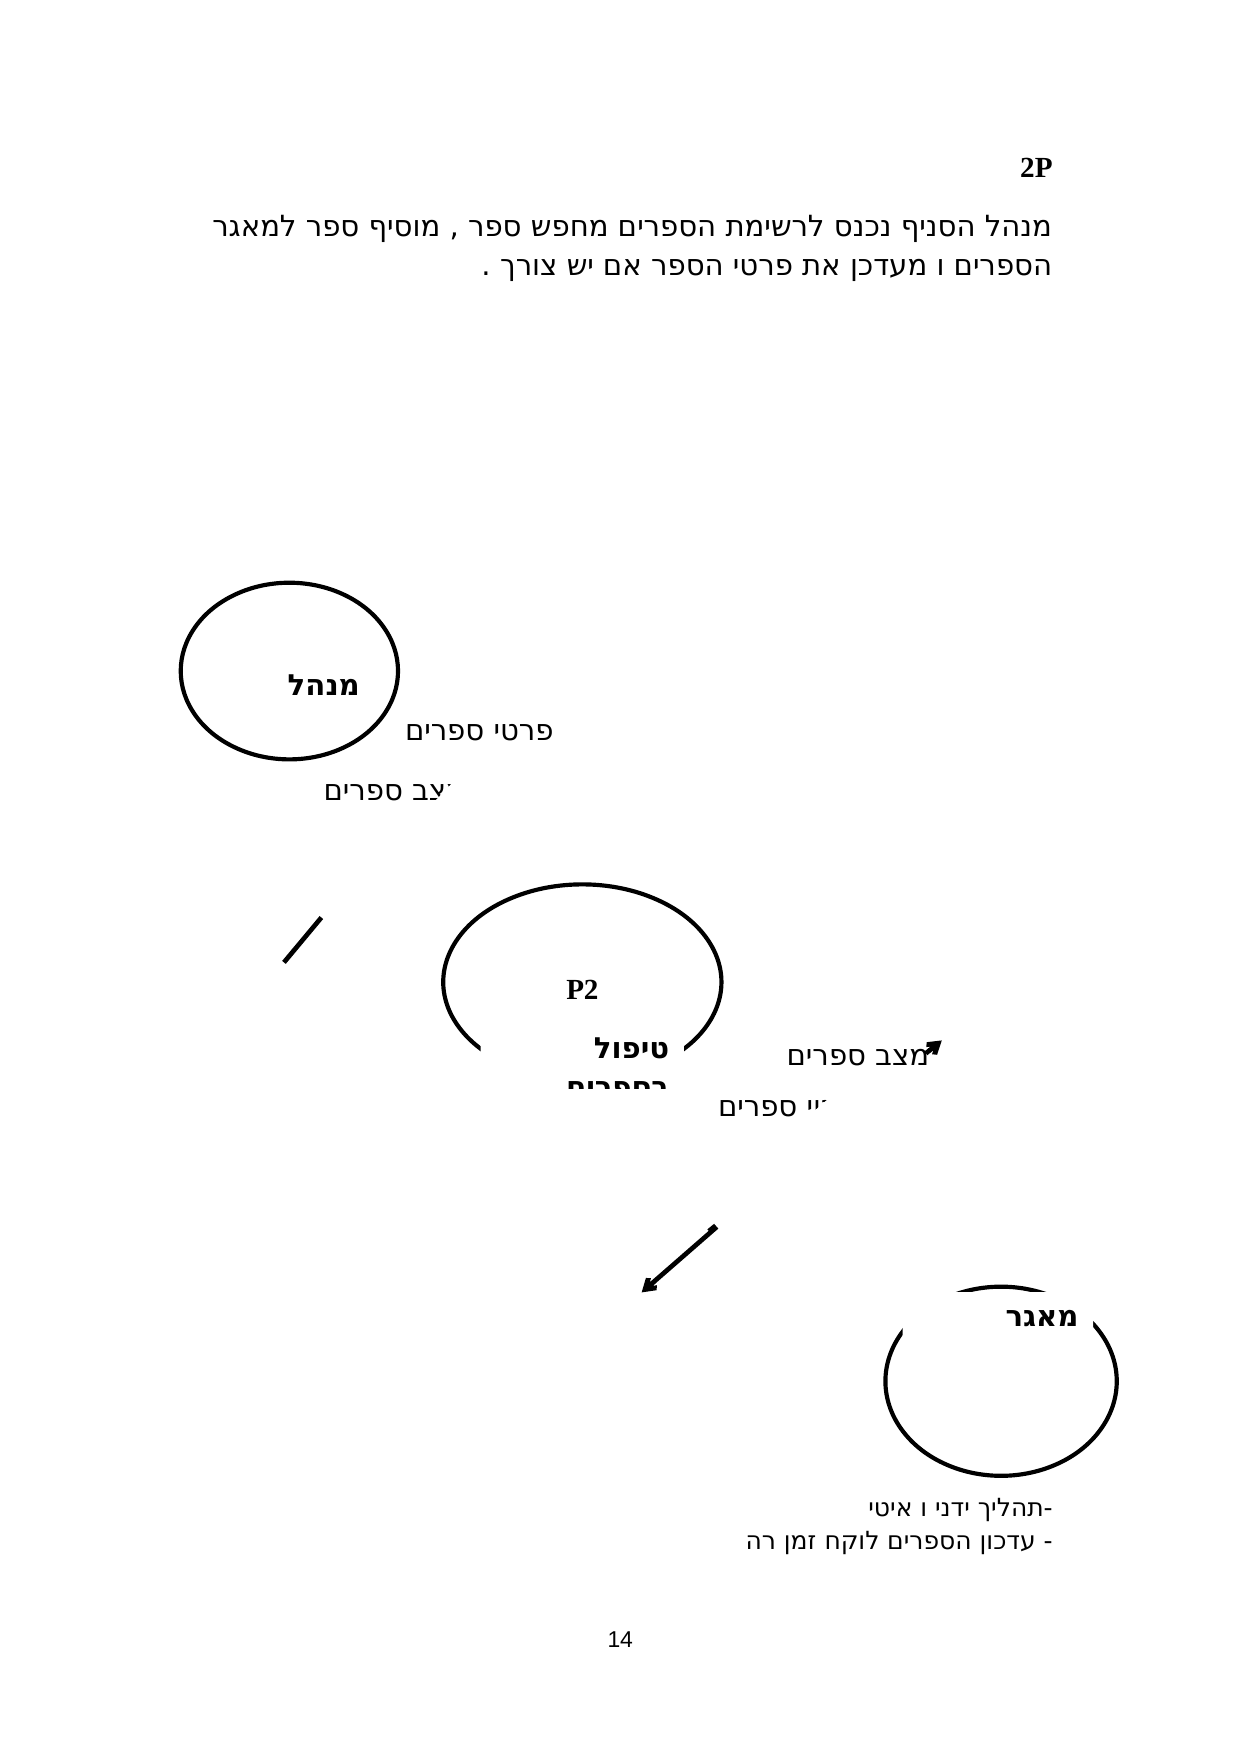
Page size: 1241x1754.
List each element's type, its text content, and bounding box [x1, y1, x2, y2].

text 2P [187, 150, 1053, 183]
text -תהליך ידני ו איטי - עדכון הספרים לוקח זמן רה [187, 1493, 1053, 1556]
text מנהל הסניף נכנס לרשימת הספרים מחפש ספר , מוסיף ספר למאגר הספרים ו מעדכן את פרטי הספר אם יש צורך . [187, 209, 1053, 282]
